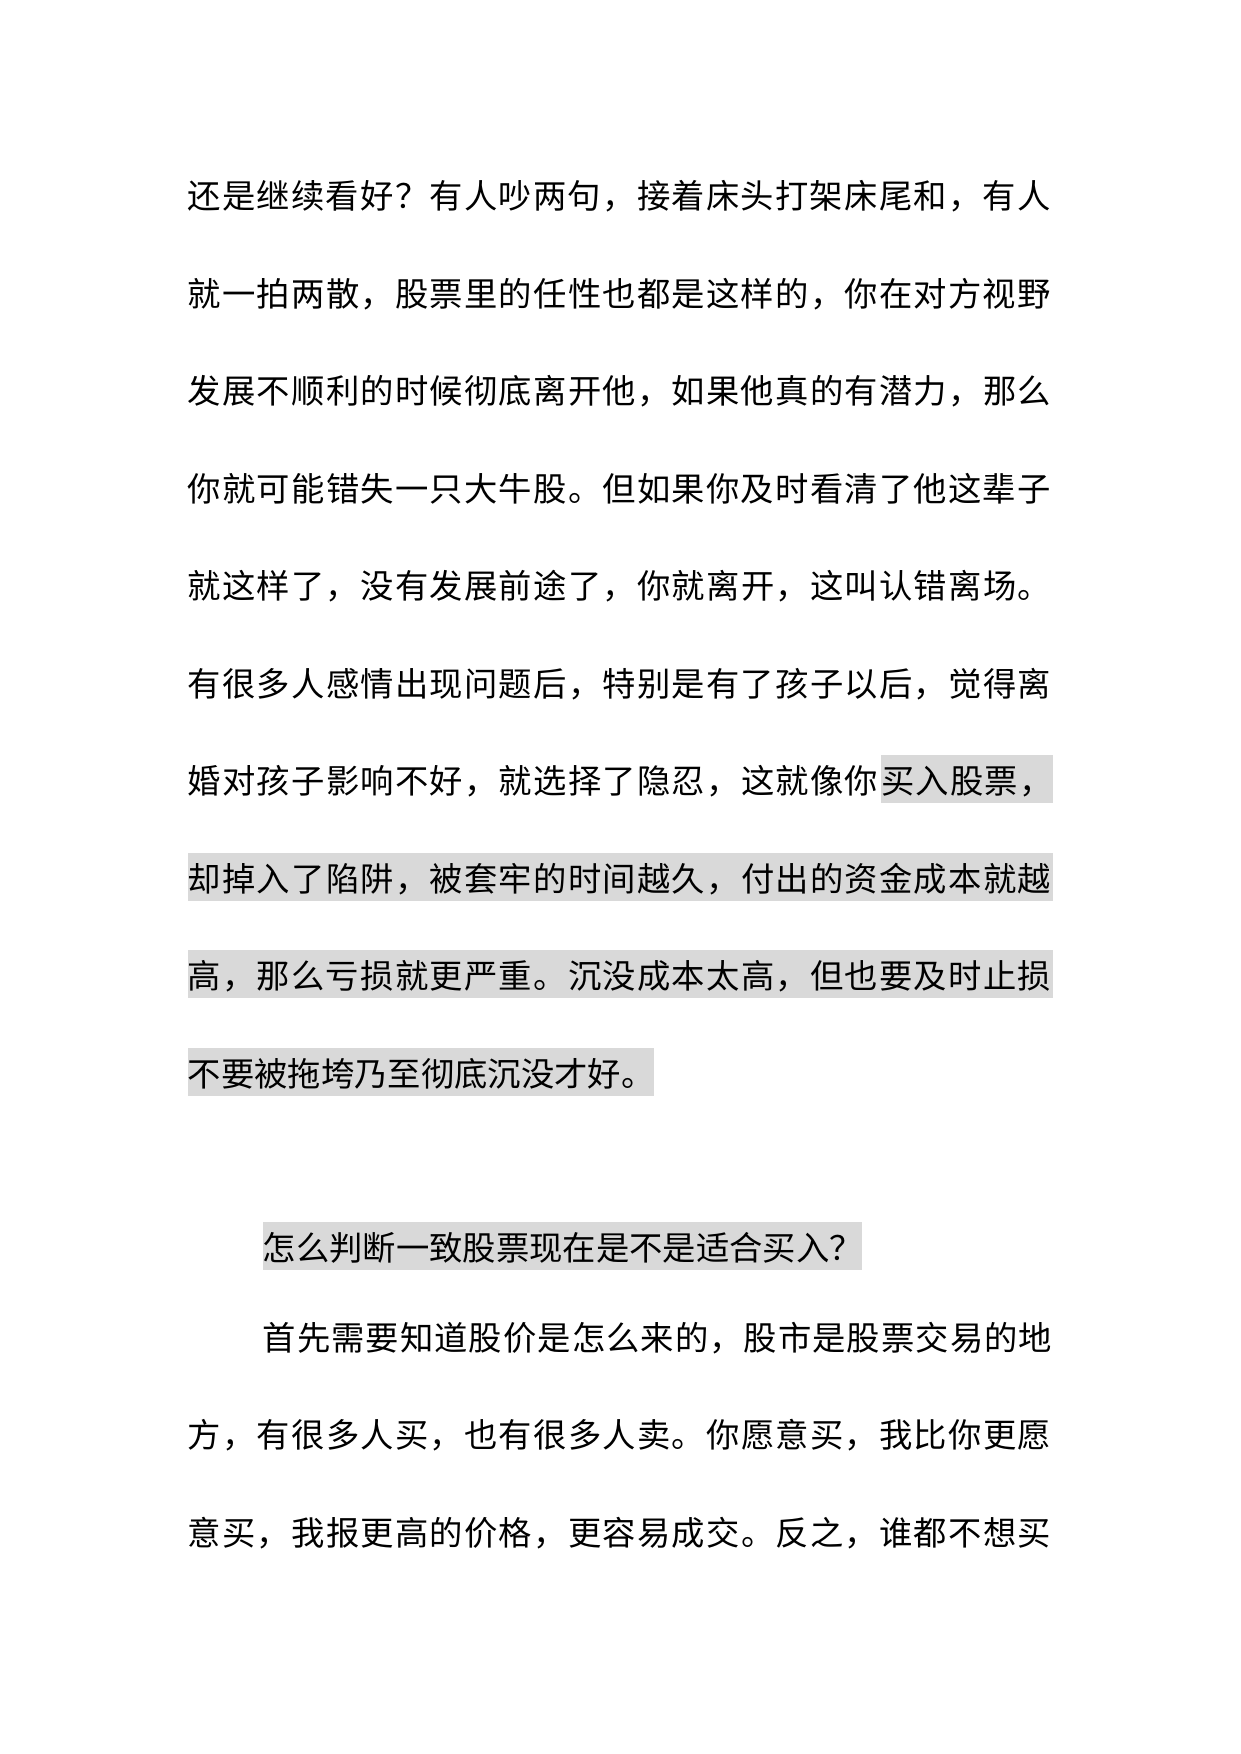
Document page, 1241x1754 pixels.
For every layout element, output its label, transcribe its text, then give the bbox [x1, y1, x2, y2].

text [187, 1303, 1053, 1563]
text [187, 162, 1053, 1104]
text 怎么判断一致股票现在是不是适合买入？ [187, 1214, 1053, 1279]
